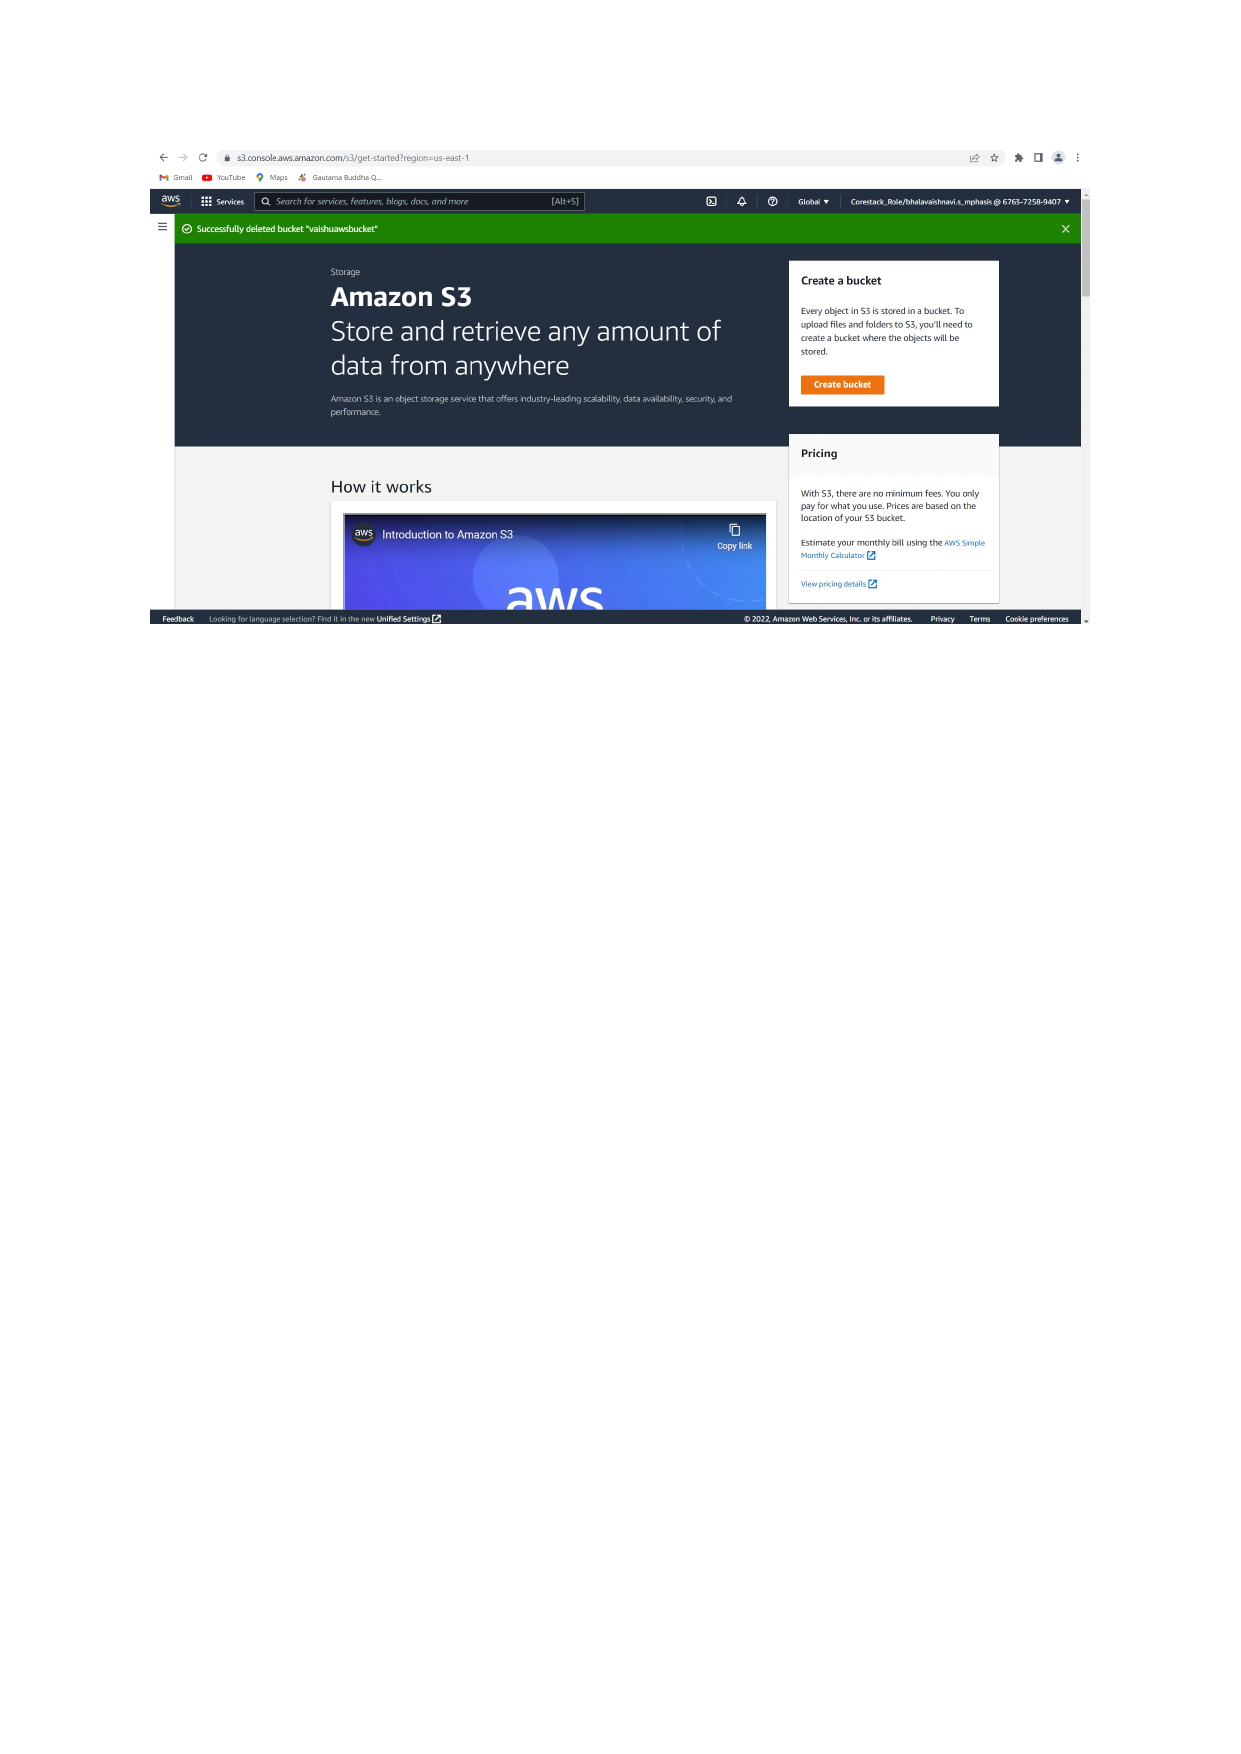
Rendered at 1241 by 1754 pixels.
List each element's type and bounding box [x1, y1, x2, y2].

picture [150, 150, 1091, 624]
